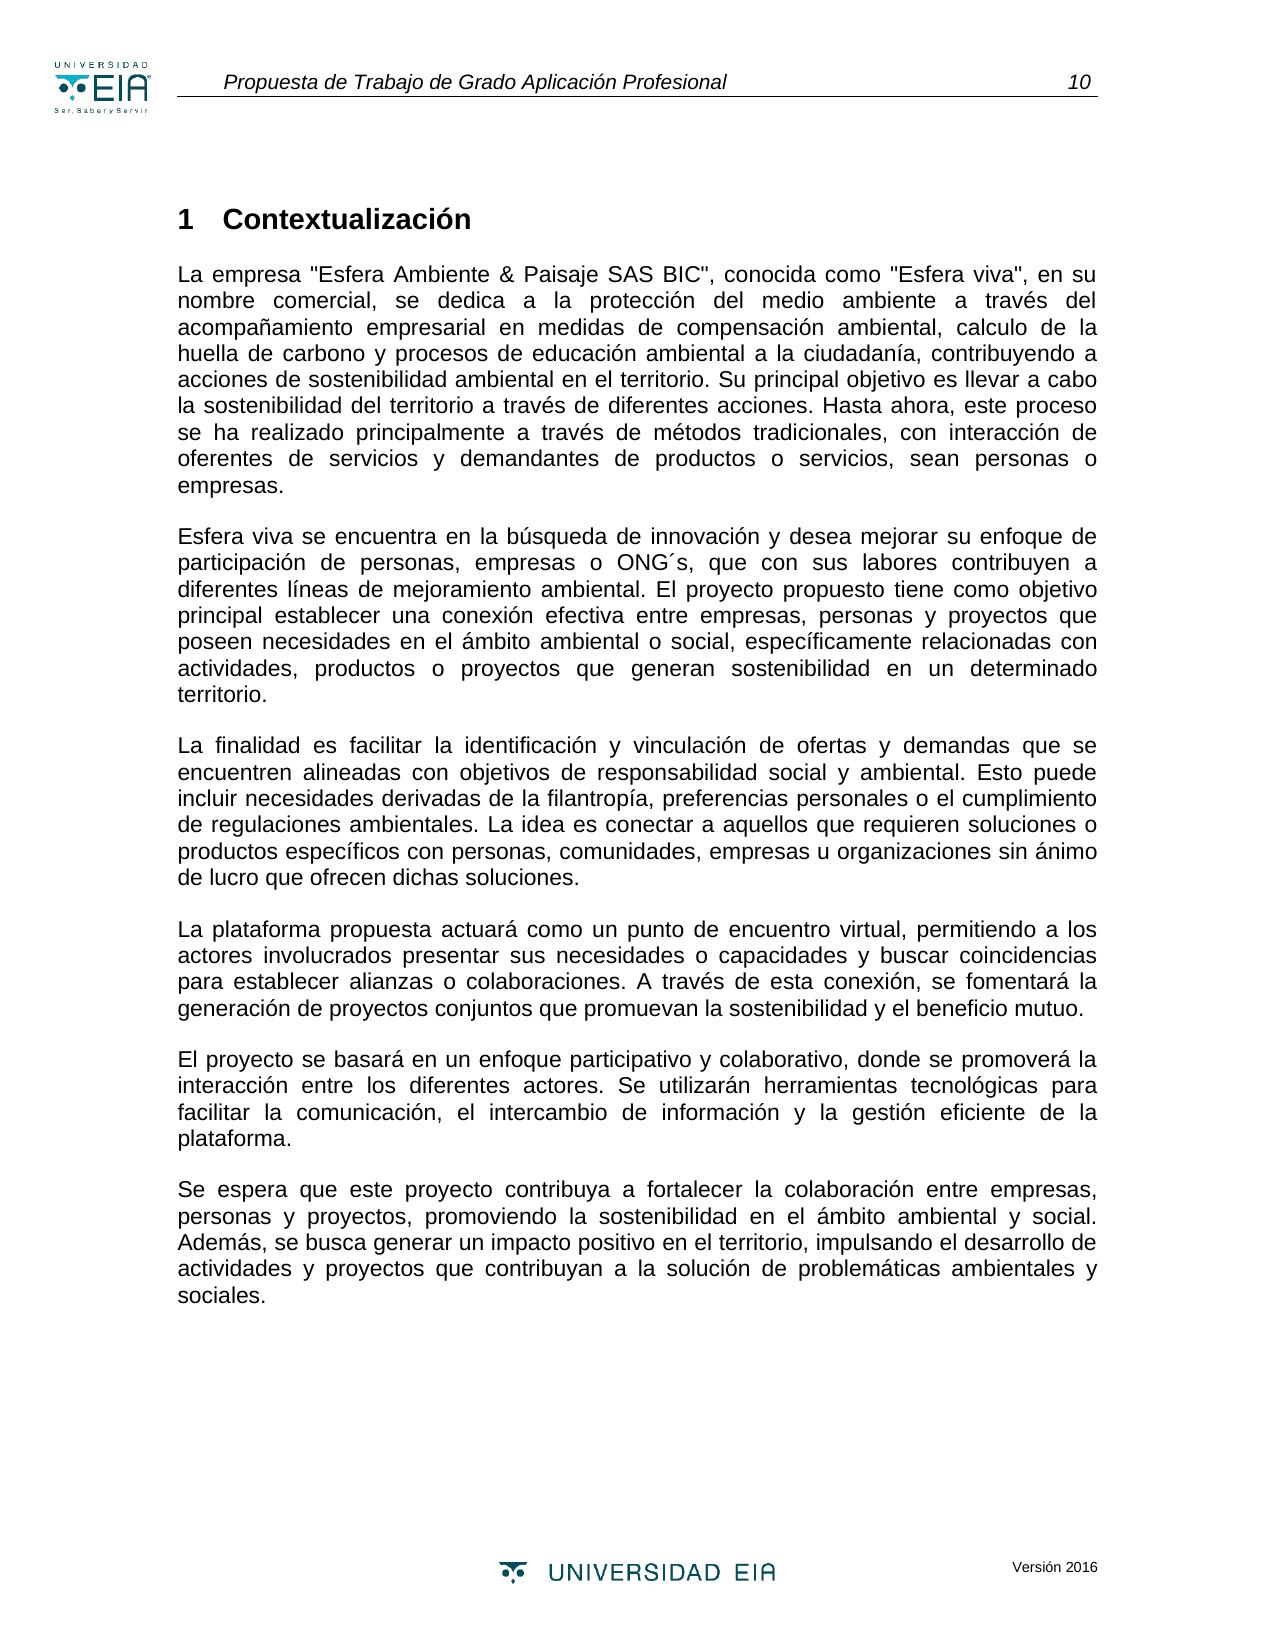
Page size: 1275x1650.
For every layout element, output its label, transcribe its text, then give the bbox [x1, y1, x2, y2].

text La plataforma propuesta actuará como un punto de encuentro virtual, permitiendo a los actores involucrados presentar sus necesidades o capacidades y buscar coincidencias para establecer alianzas o colaboraciones. A través de esta conexión, se fomentará la generación de proyectos conjuntos que promuevan la sostenibilidad y el beneficio mutuo. [177, 916, 1098, 1021]
picture [39, 53, 167, 127]
text La finalidad es facilitar la identificación y vinculación de ofertas y demandas que se encuentren alineadas con objetivos de responsabilidad social y ambiental. Esto puede incluir necesidades derivadas de la filantropía, preferencias personales o el cumplimiento de regulaciones ambientales. La idea es conectar a aquellos que requieren soluciones o productos específicos con personas, comunidades, empresas u organizaciones sin ánimo de lucro que ofrecen dichas soluciones. [177, 732, 1098, 891]
text La empresa "Esfera Ambiente & Paisaje SAS BIC", conocida como "Esfera viva", en su nombre comercial, se dedica a la protección del medio ambiente a través del acompañamiento empresarial en medidas de compensación ambiental, calculo de la huella de carbono y procesos de educación ambiental a la ciudadanía, contribuyendo a acciones de sostenibilidad ambiental en el territorio. Su principal objetivo es llevar a cabo la sostenibilidad del territorio a través de diferentes acciones. Hasta ahora, este proceso se ha realizado principalmente a través de métodos tradicionales, con interacción de oferentes de servicios y demandantes de productos o servicios, sean personas o empresas. [177, 261, 1098, 498]
subtitle Contextualización [177, 202, 1098, 236]
text El proyecto se basará en un enfoque participativo y colaborativo, donde se promoverá la interacción entre los diferentes actores. Se utilizarán herramientas tecnológicas para facilitar la comunicación, el intercambio de información y la gestión eficiente de la plataforma. [177, 1046, 1098, 1151]
picture [485, 1549, 790, 1597]
text Se espera que este proyecto contribuya a fortalecer la colaboración entre empresas, personas y proyectos, promoviendo la sostenibilidad en el ámbito ambiental y social. Además, se busca generar un impacto positivo en el territorio, impulsando el desarrollo de actividades y proyectos que contribuyan a la solución de problemáticas ambientales y sociales. [177, 1176, 1098, 1308]
text Esfera viva se encuentra en la búsqueda de innovación y desea mejorar su enfoque de participación de personas, empresas o ONG´s, que con sus labores contribuyen a diferentes líneas de mejoramiento ambiental. El proyecto propuesto tiene como objetivo principal establecer una conexión efectiva entre empresas, personas y proyectos que poseen necesidades en el ámbito ambiental o social, específicamente relacionadas con actividades, productos o proyectos que generan sostenibilidad en un determinado territorio. [177, 523, 1098, 707]
